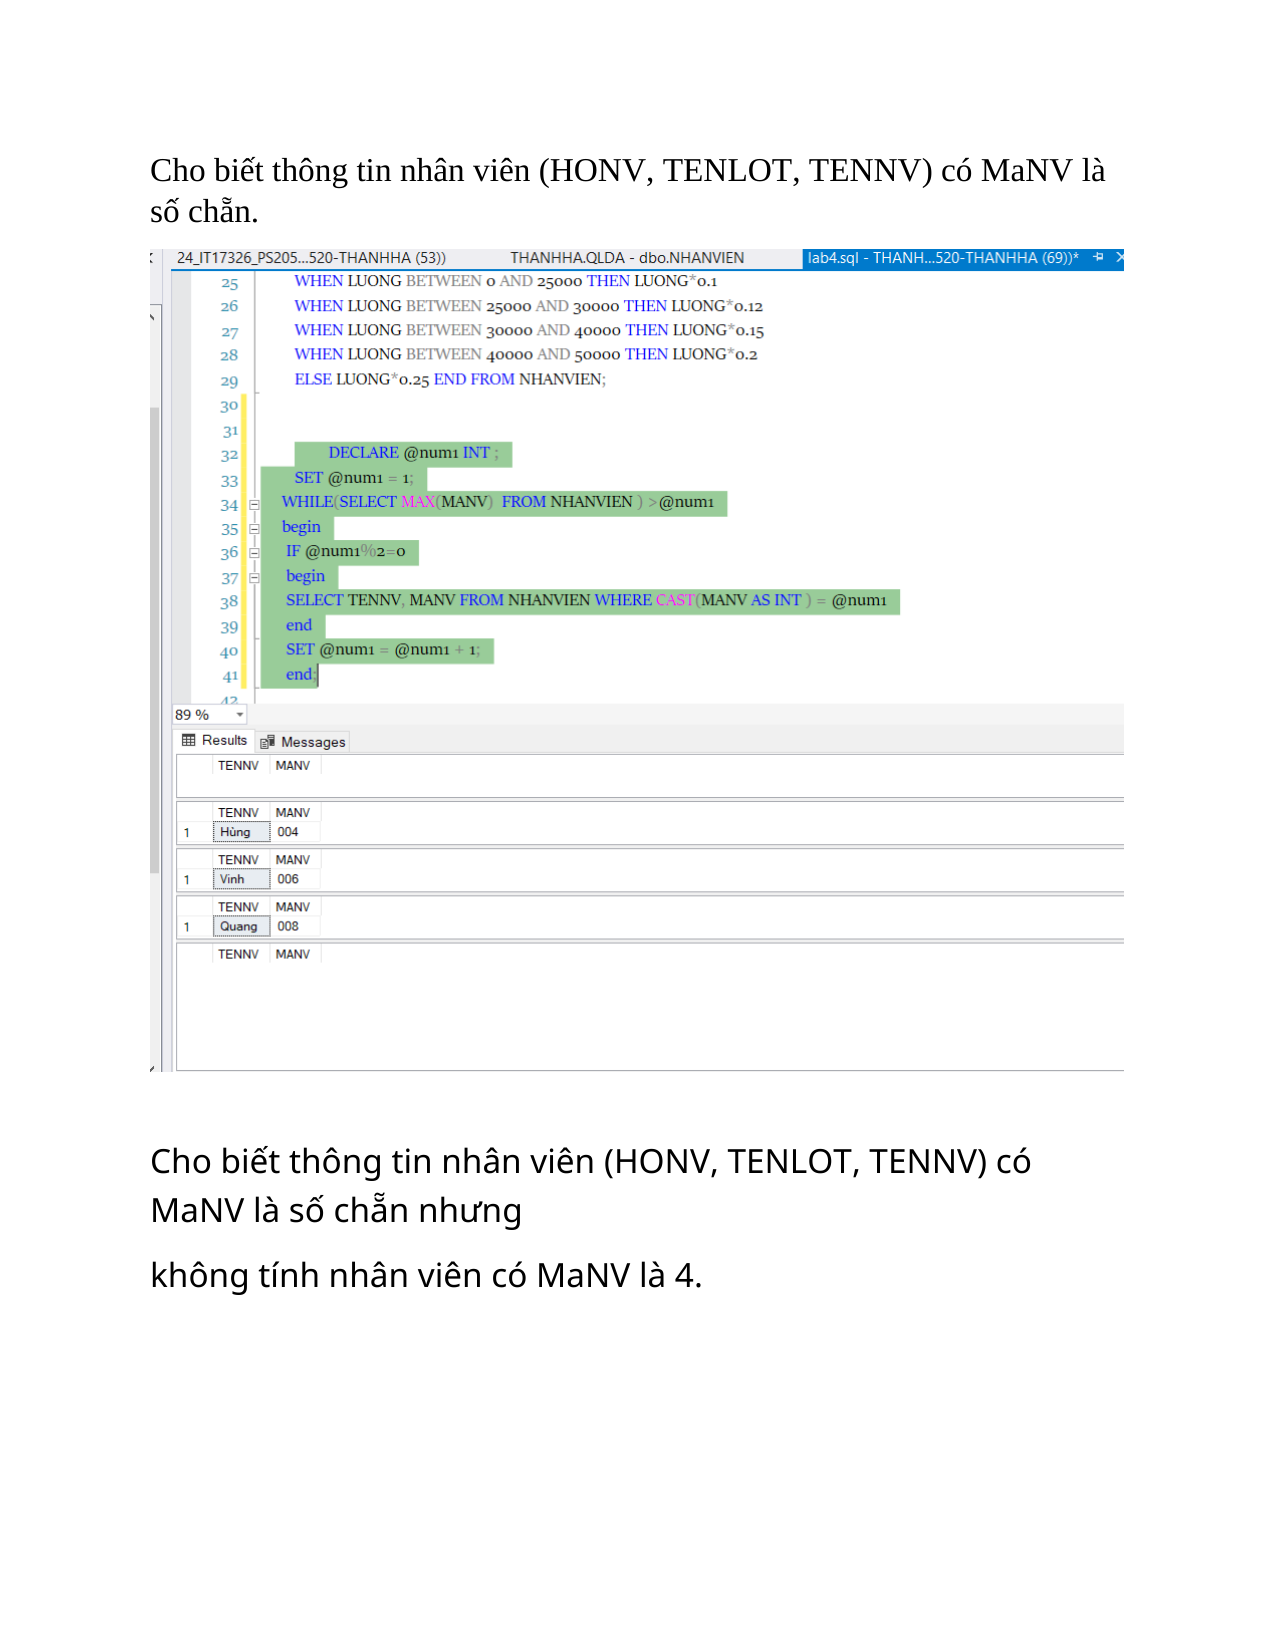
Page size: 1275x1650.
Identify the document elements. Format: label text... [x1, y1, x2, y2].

picture [150, 249, 1124, 1072]
text Cho biết thông tin nhân viên (HONV, TENLOT, TENNV) có MaNV là số chẵn nhưng [150, 1138, 1125, 1232]
text không tính nhân viên có MaNV là 4. [150, 1252, 1125, 1298]
text Cho biết thông tin nhân viên (HONV, TENLOT, TENNV) có MaNV là số chẵn. [150, 150, 1125, 230]
